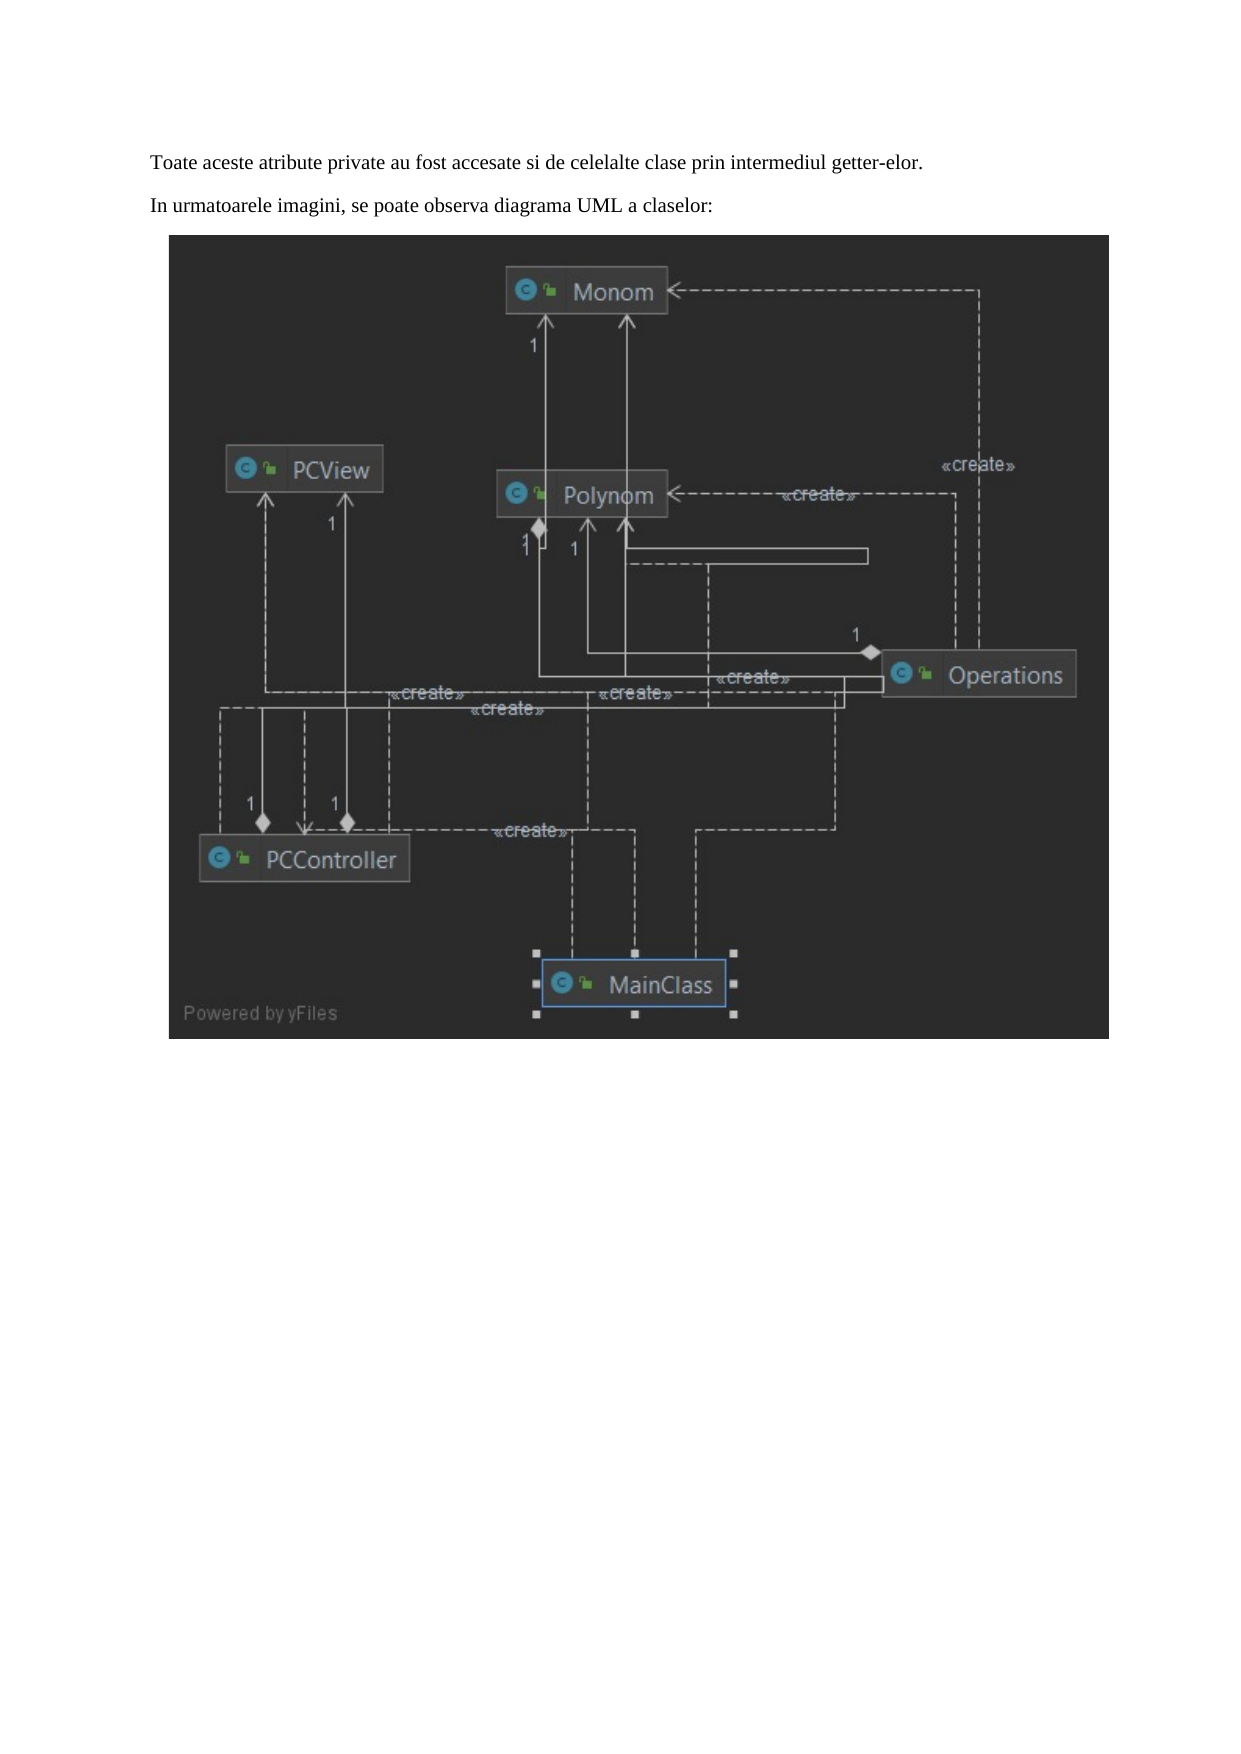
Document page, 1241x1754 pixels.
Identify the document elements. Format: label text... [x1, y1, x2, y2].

text Toate aceste atribute private au fost accesate si de celelalte clase prin intermediul getter-elor. [150, 150, 1090, 174]
text In urmatoarele imagini, se poate observa diagrama UML a claselor: [150, 193, 1090, 217]
